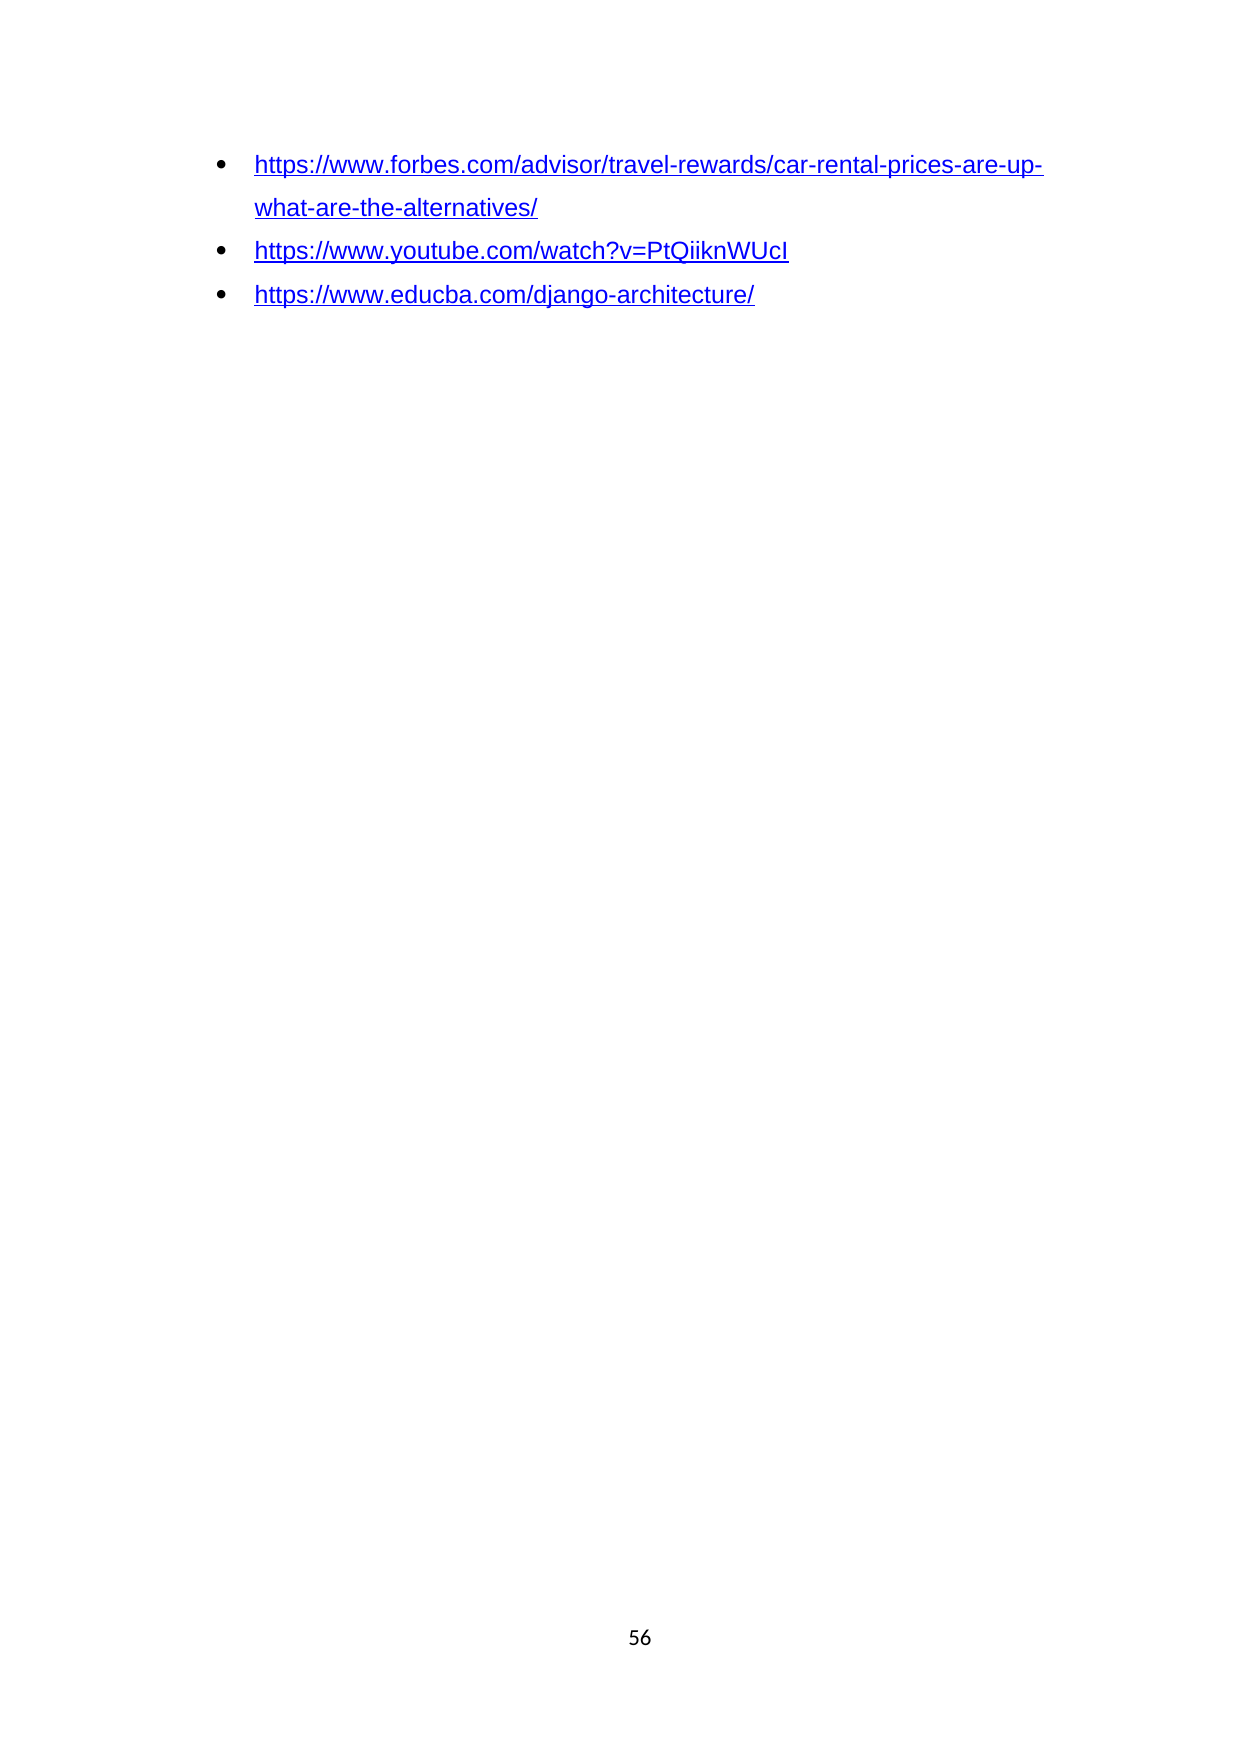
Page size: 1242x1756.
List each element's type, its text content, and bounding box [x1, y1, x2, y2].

list https://www.educba.com/django-architecture/ [217, 279, 1092, 308]
list https://www.forbes.com/advisor/travel-rewards/car-rental-prices-are-up-what-are-the-alternatives/ [217, 150, 1092, 222]
list https://www.youtube.com/watch?v=PtQiiknWUcI [217, 236, 1092, 265]
